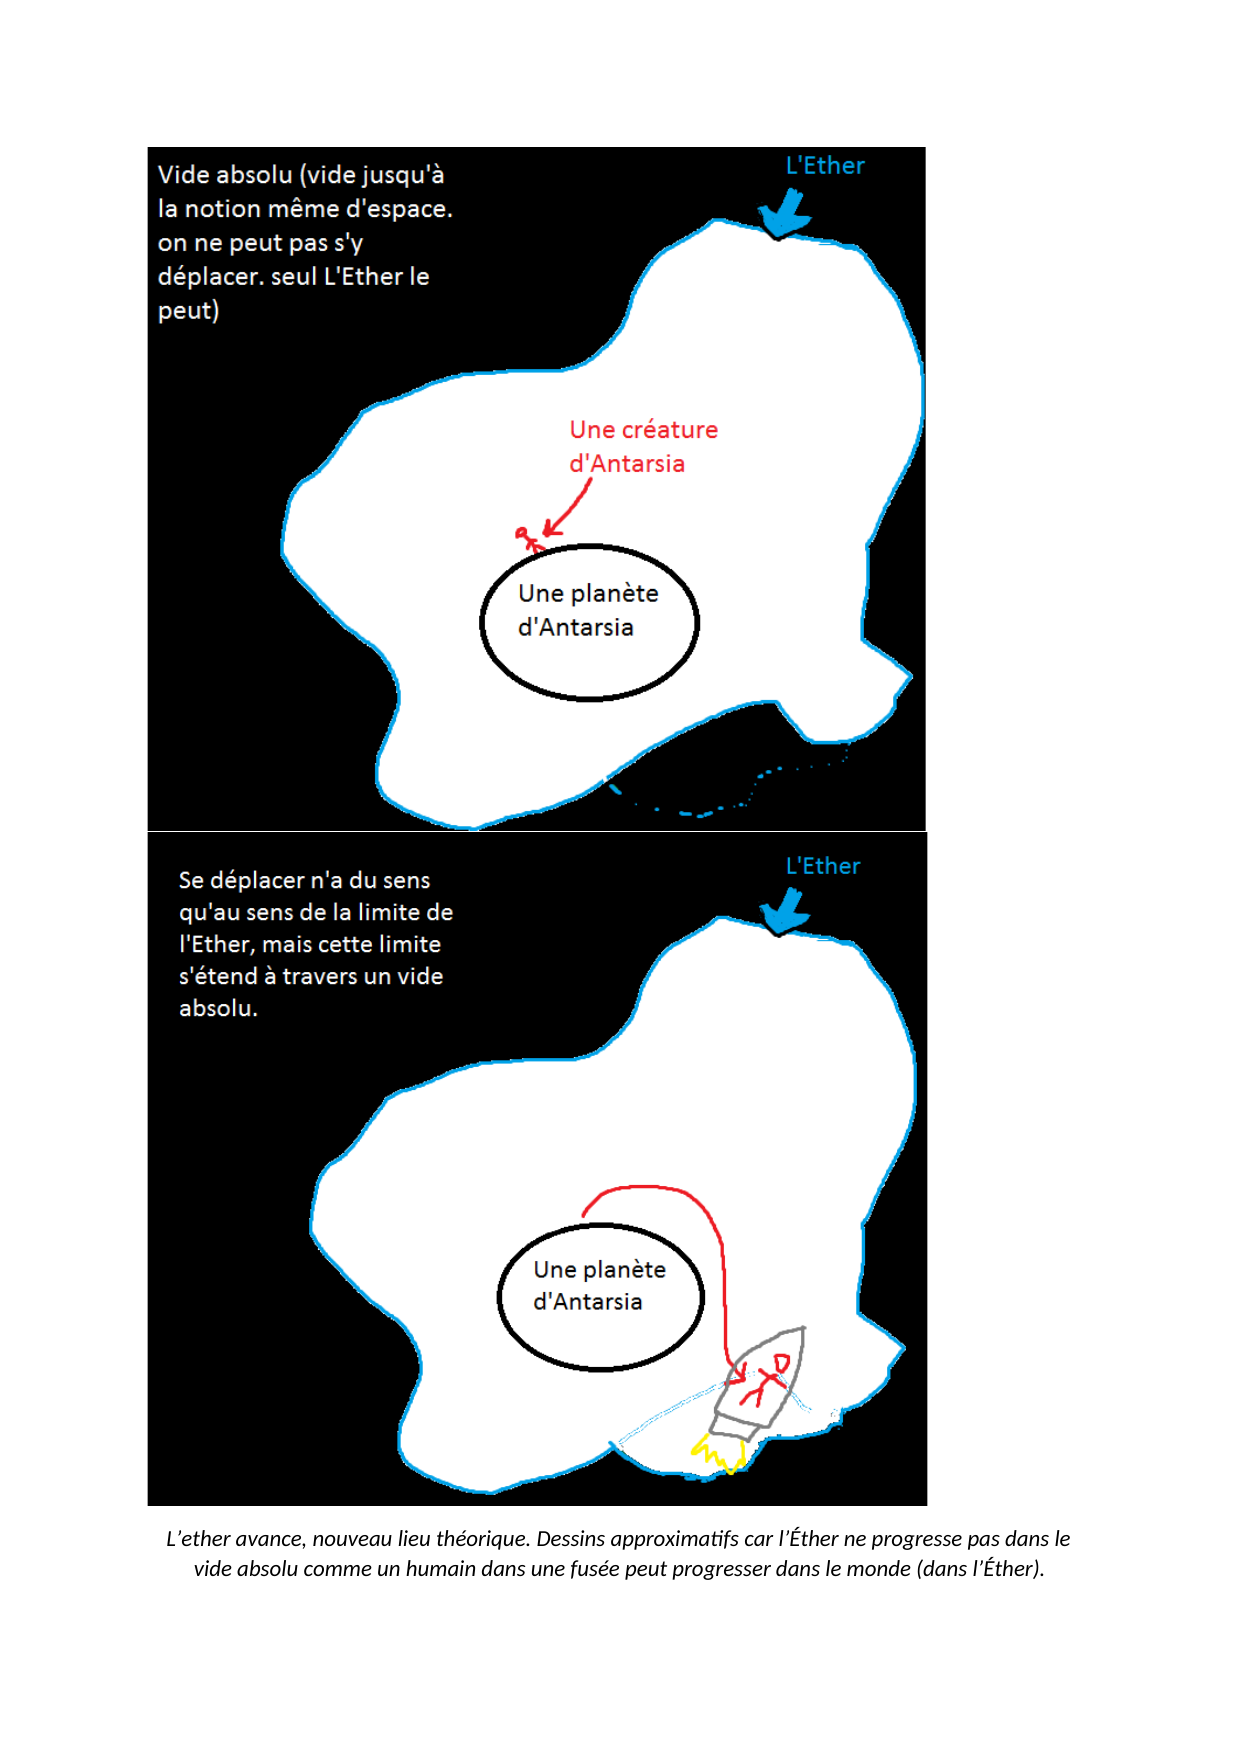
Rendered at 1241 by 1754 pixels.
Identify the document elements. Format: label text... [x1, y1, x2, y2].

text L’ether avance, nouveau lieu théorique. Dessins approximatifs car l’Éther ne progresse pas dans le vide absolu comme un humain dans une fusée peut progresser dans le monde (dans l’Éther). [148, 1524, 1093, 1583]
picture [147, 147, 926, 831]
picture [284, 222, 926, 831]
picture [147, 832, 928, 1506]
